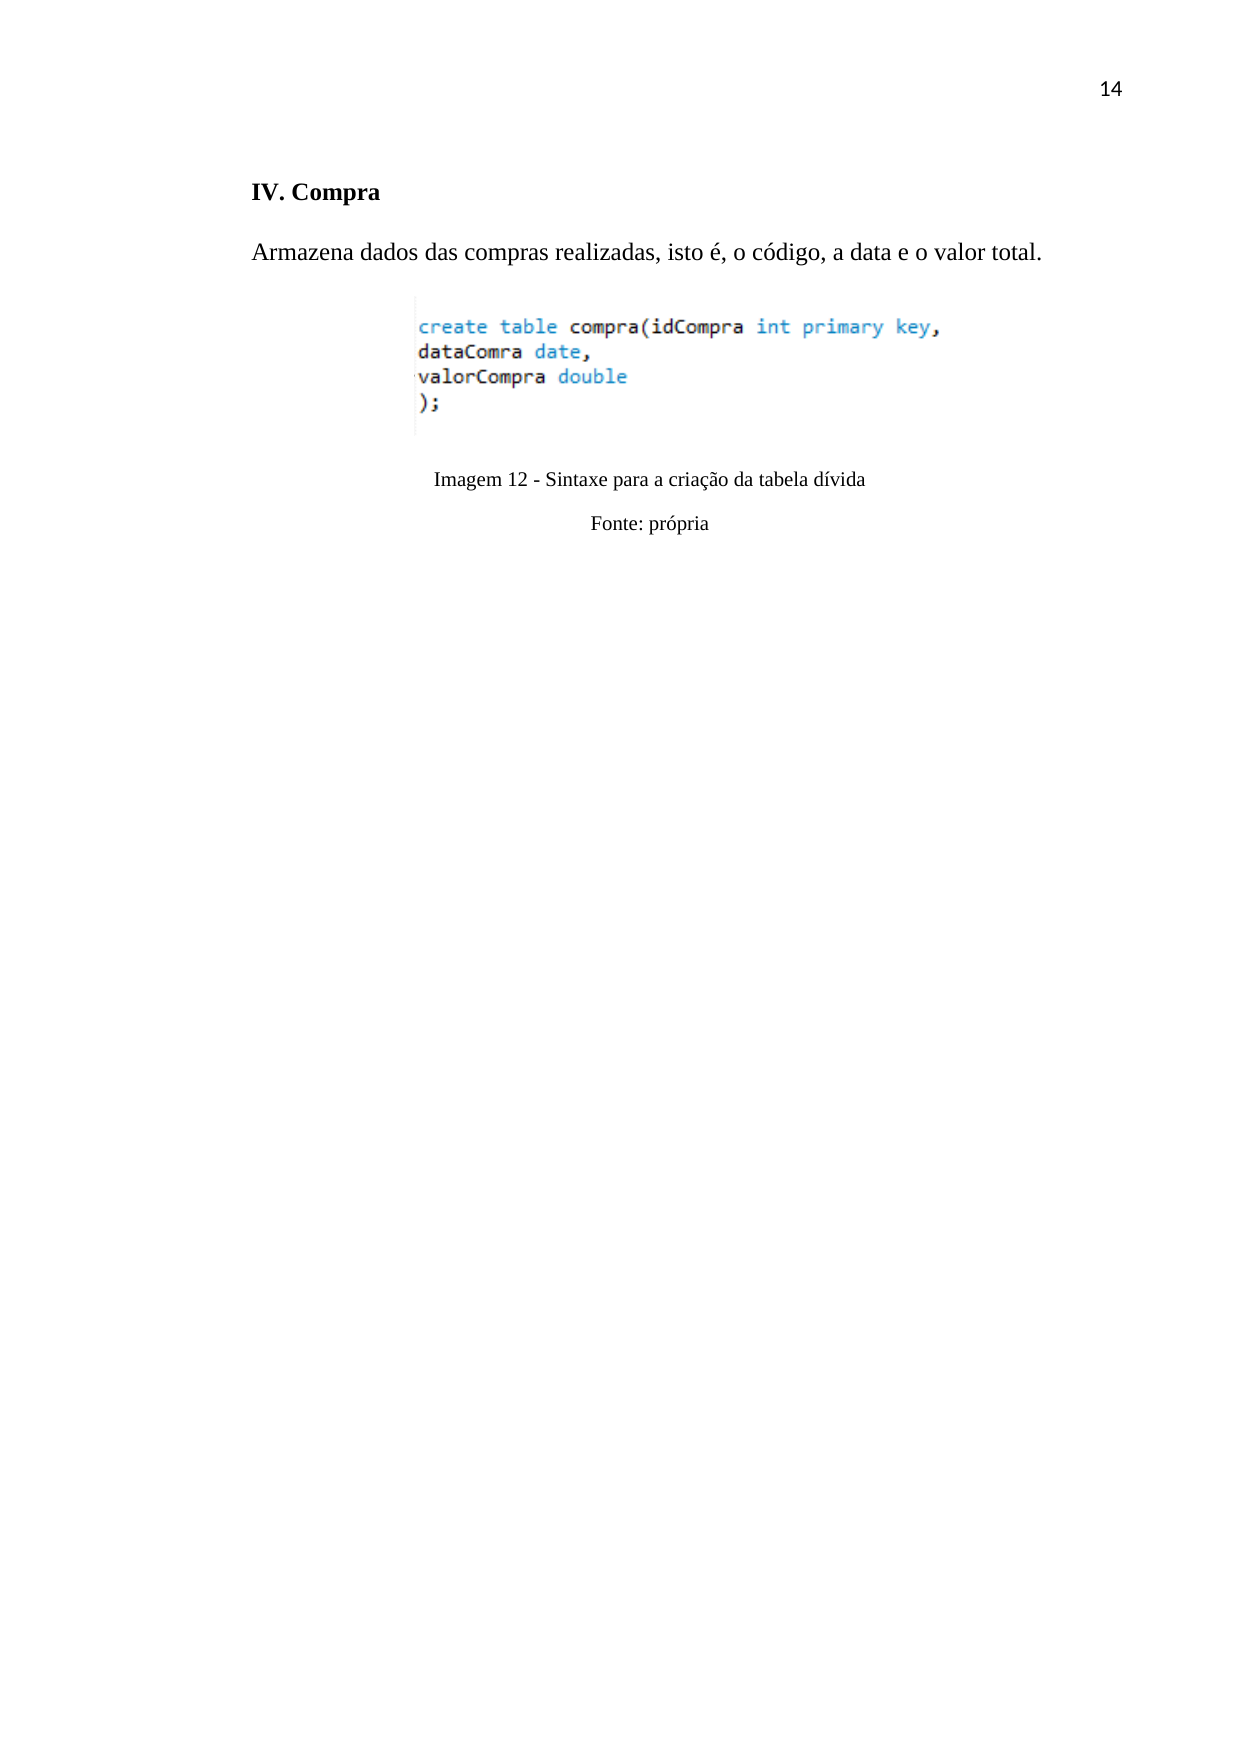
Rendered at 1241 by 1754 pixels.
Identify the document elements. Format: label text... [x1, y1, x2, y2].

text Fonte: própria [177, 511, 1122, 535]
text Imagem 12 - Sintaxe para a criação da tabela dívida [177, 466, 1122, 491]
picture [414, 296, 959, 436]
text IV. Compra [251, 177, 1122, 206]
text Armazena dados das compras realizadas, isto é, o código, a data e o valor total. [251, 237, 1122, 266]
